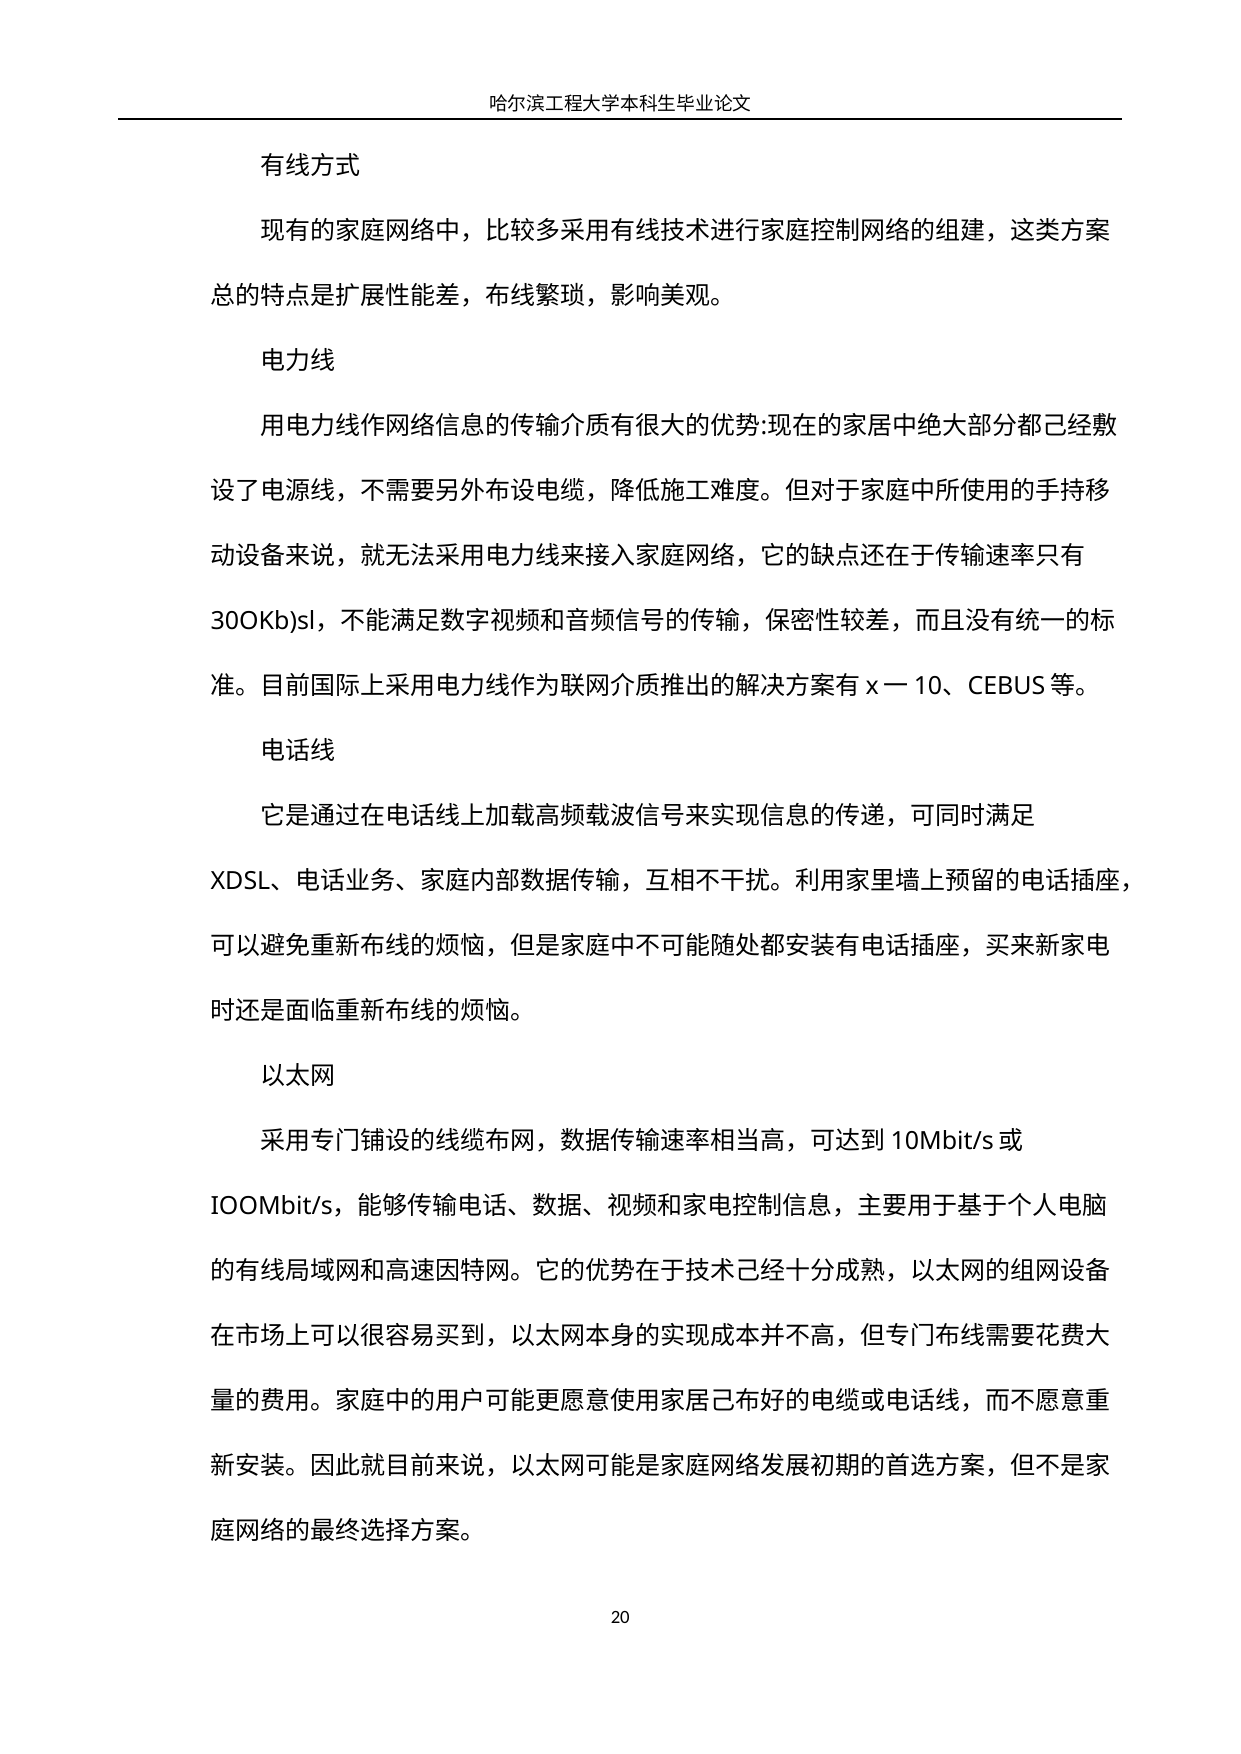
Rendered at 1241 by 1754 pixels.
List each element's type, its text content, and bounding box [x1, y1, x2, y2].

list 它是通过在电话线上加载高频载波信号来实现信息的传递，可同时满足XDSL、电话业务、家庭内部数据传输，互相不干扰。利用家里墙上预留的电话插座，可以避免重新布线的烦恼，但是家庭中不可能随处都安装有电话插座，买来新家电时还是面临重新布线的烦恼。 [210, 781, 1122, 1041]
list 现有的家庭网络中，比较多采用有线技术进行家庭控制网络的组建，这类方案总的特点是扩展性能差，布线繁琐，影响美观。 [210, 196, 1122, 326]
list 电话线 [210, 716, 1122, 781]
list 采用专门铺设的线缆布网，数据传输速率相当高，可达到10Mbit/s或IOOMbit/s，能够传输电话、数据、视频和家电控制信息，主要用于基于个人电脑的有线局域网和高速因特网。它的优势在于技术己经十分成熟，以太网的组网设备在市场上可以很容易买到，以太网本身的实现成本并不高，但专门布线需要花费大量的费用。家庭中的用户可能更愿意使用家居己布好的电缆或电话线，而不愿意重新安装。因此就目前来说，以太网可能是家庭网络发展初期的首选方案，但不是家庭网络的最终选择方案。 [210, 1106, 1122, 1561]
list 用电力线作网络信息的传输介质有很大的优势:现在的家居中绝大部分都己经敷设了电源线，不需要另外布设电缆，降低施工难度。但对于家庭中所使用的手持移动设备来说，就无法采用电力线来接入家庭网络，它的缺点还在于传输速率只有30OKb)sl，不能满足数字视频和音频信号的传输，保密性较差，而且没有统一的标准。目前国际上采用电力线作为联网介质推出的解决方案有x一10、CEBUS等。 [210, 391, 1122, 716]
list 有线方式 [210, 131, 1122, 196]
list 以太网 [210, 1041, 1122, 1106]
list 电力线 [210, 326, 1122, 391]
